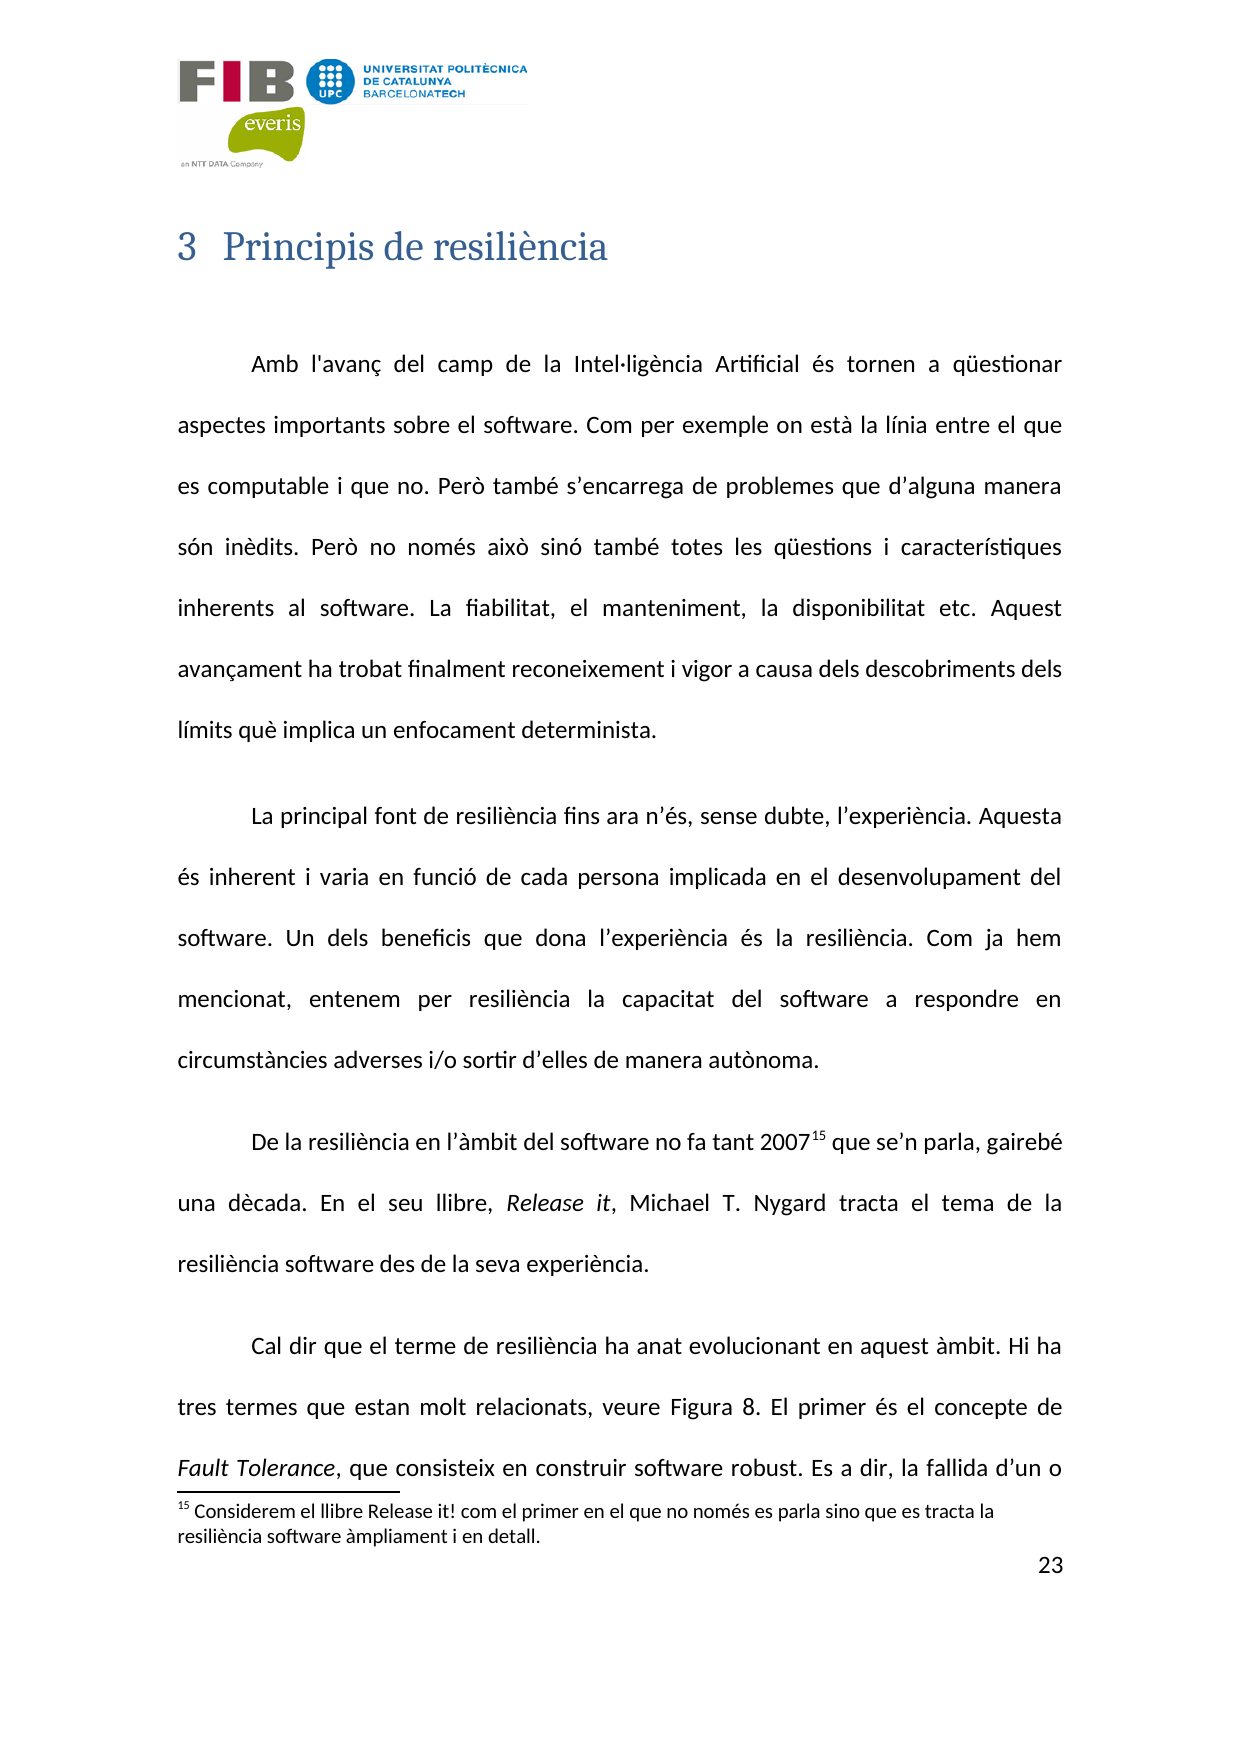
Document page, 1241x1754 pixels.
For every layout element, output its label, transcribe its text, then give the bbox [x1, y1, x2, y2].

text La principal font de resiliència fins ara n’és, sense dubte, l’experiència. Aquesta és inherent i varia en funció de cada persona implicada en el desenvolupament del software. Un dels beneficis que dona l’experiència és la resiliència. Com ja hem mencionat, entenem per resiliència la capacitat del software a respondre en circumstàncies adverses i/o sortir d’elles de manera autònoma. [177, 801, 1063, 1075]
subtitle Principis de resiliència [177, 223, 1063, 271]
text De la resiliència en l’àmbit del software no fa tant 2007 que se’n parla, gairebé una dècada. En el seu llibre, Release it, Michael T. Nygard tracta el tema de la resiliència software des de la seva experiència. [177, 1127, 1063, 1279]
picture [177, 59, 528, 168]
text Amb l'avanç del camp de la Intel·ligència Artificial és tornen a qüestionar aspectes importants sobre el software. Com per exemple on està la línia entre el que es computable i que no. Però també s’encarrega de problemes que d’alguna manera són inèdits. Però no només això sinó també totes les qüestions i característiques inherents al software. La fiabilitat, el manteniment, la disponibilitat etc. Aquest avançament ha trobat finalment reconeixement i vigor a causa dels descobriments dels límits què implica un enfocament determinista. [177, 348, 1063, 745]
